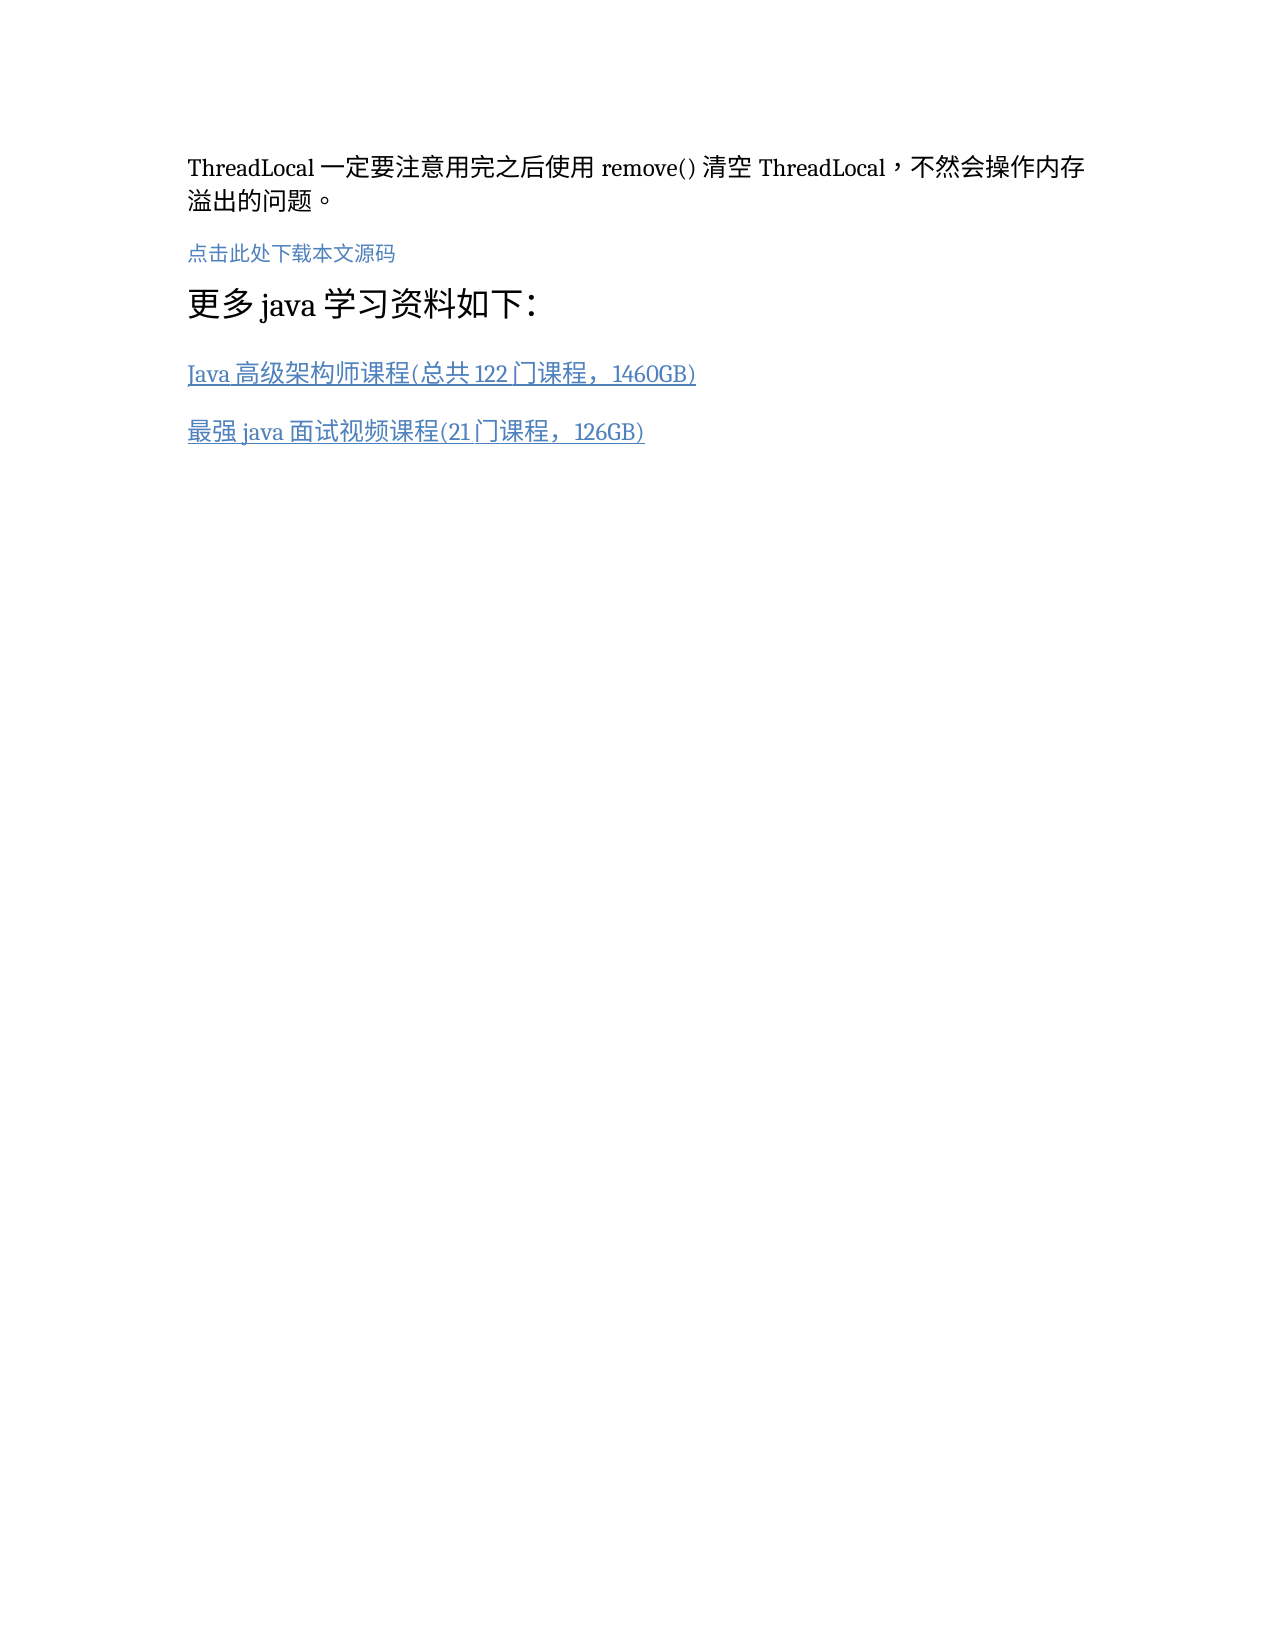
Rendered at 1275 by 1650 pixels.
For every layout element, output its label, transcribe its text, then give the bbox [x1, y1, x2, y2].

text 点击此处下载本文源码 [187, 237, 1087, 267]
text 最强java面试视频课程(21门课程，126GB) [187, 412, 1087, 448]
text 更多java学习资料如下： [187, 277, 1087, 326]
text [187, 150, 1087, 218]
text Java高级架构师课程(总共122门课程，1460GB) [187, 353, 1087, 390]
